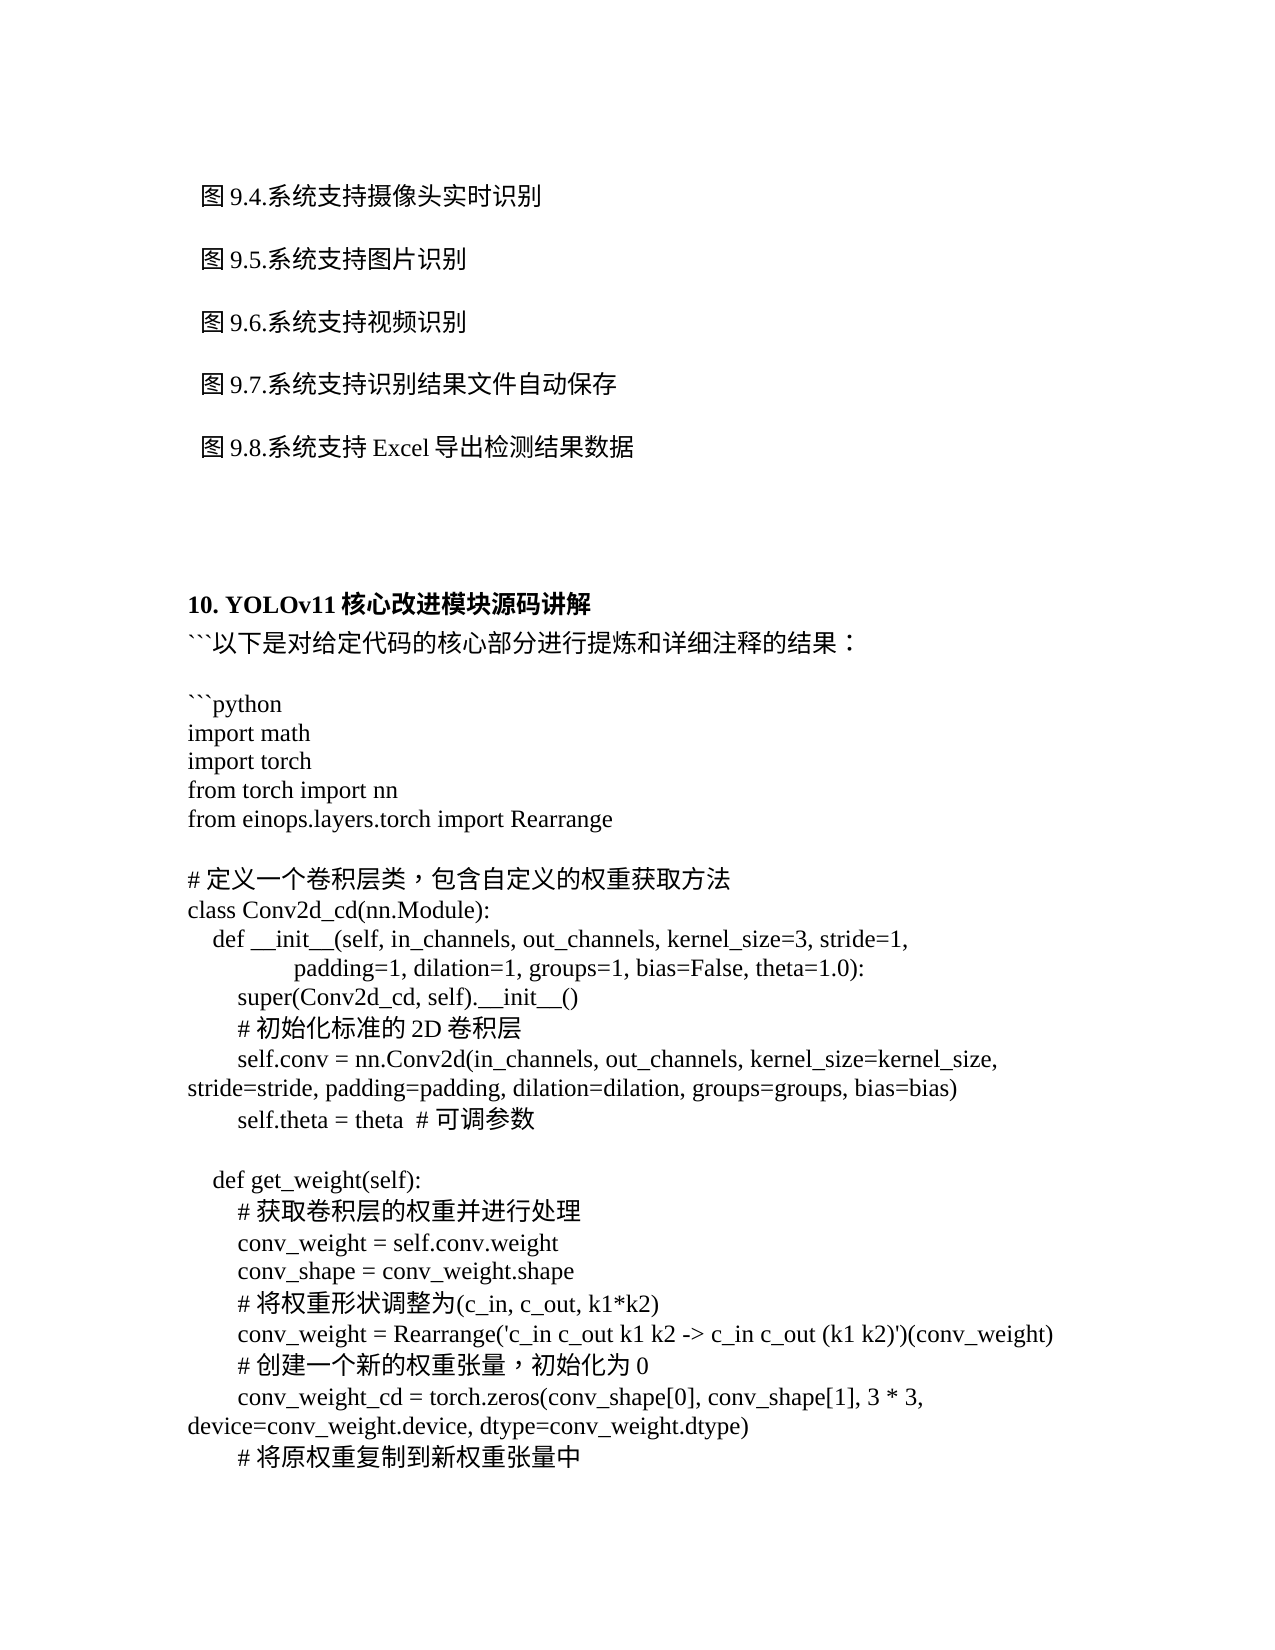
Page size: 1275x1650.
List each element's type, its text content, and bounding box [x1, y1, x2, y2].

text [187, 626, 1087, 1474]
subtitle 10. YOLOv11核心改进模块源码讲解 [187, 587, 1087, 621]
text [187, 150, 1087, 464]
